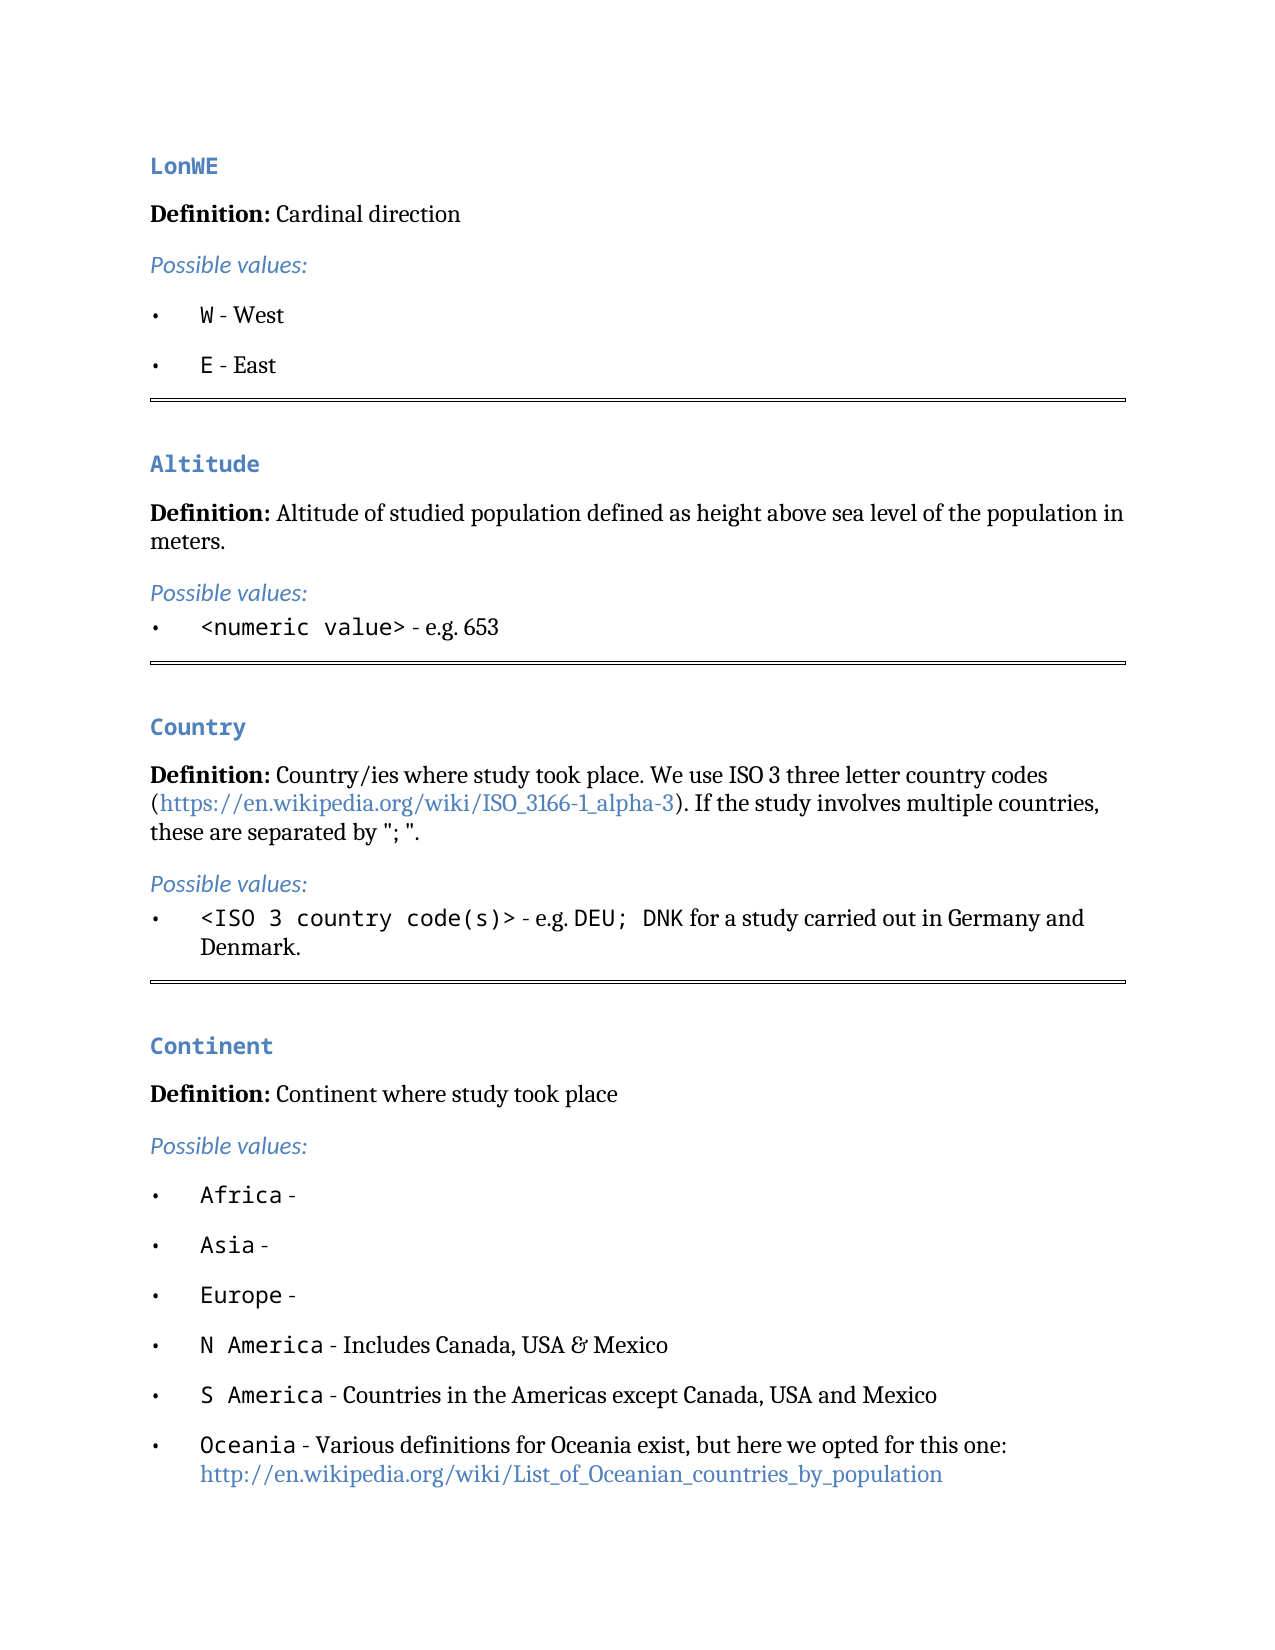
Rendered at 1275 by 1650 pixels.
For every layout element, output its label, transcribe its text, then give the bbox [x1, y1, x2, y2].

subtitle Possible values: [150, 868, 1125, 898]
text Definition: Cardinal direction [150, 200, 1125, 229]
list Europe - [150, 1279, 1125, 1310]
subtitle Possible values: [150, 577, 1125, 607]
list <numeric value> - e.g. 653 [150, 611, 1125, 642]
subtitle Country [150, 711, 1125, 742]
list W - West [150, 299, 1125, 330]
text Definition: Altitude of studied population defined as height above sea level of the population in meters. [150, 498, 1125, 556]
list <ISO 3 country code(s)> - e.g. DEU; DNK for a study carried out in Germany and Denmark. [150, 902, 1125, 962]
subtitle Possible values: [150, 249, 1125, 280]
subtitle LonWE [150, 150, 1125, 181]
list Asia - [150, 1229, 1125, 1260]
text Definition: Continent where study took place [150, 1080, 1125, 1109]
list S America - Countries in the Americas except Canada, USA and Mexico [150, 1379, 1125, 1410]
list Africa - [150, 1179, 1125, 1210]
subtitle Continent [150, 1030, 1125, 1062]
list E - East [150, 349, 1125, 380]
subtitle Altitude [150, 448, 1125, 480]
text Definition: Country/ies where study took place. We use ISO 3 three letter country codes (https://en.wikipedia.org/wiki/ISO_3166-1_alpha-3). If the study involves multiple countries, these are separated by "; ". [150, 761, 1125, 847]
list Oceania - Various definitions for Oceania exist, but here we opted for this one: http://en.wikipedia.org/wiki/List_of_Oceanian_countries_by_population [150, 1429, 1125, 1489]
subtitle Possible values: [150, 1130, 1125, 1160]
list N America - Includes Canada, USA & Mexico [150, 1329, 1125, 1360]
